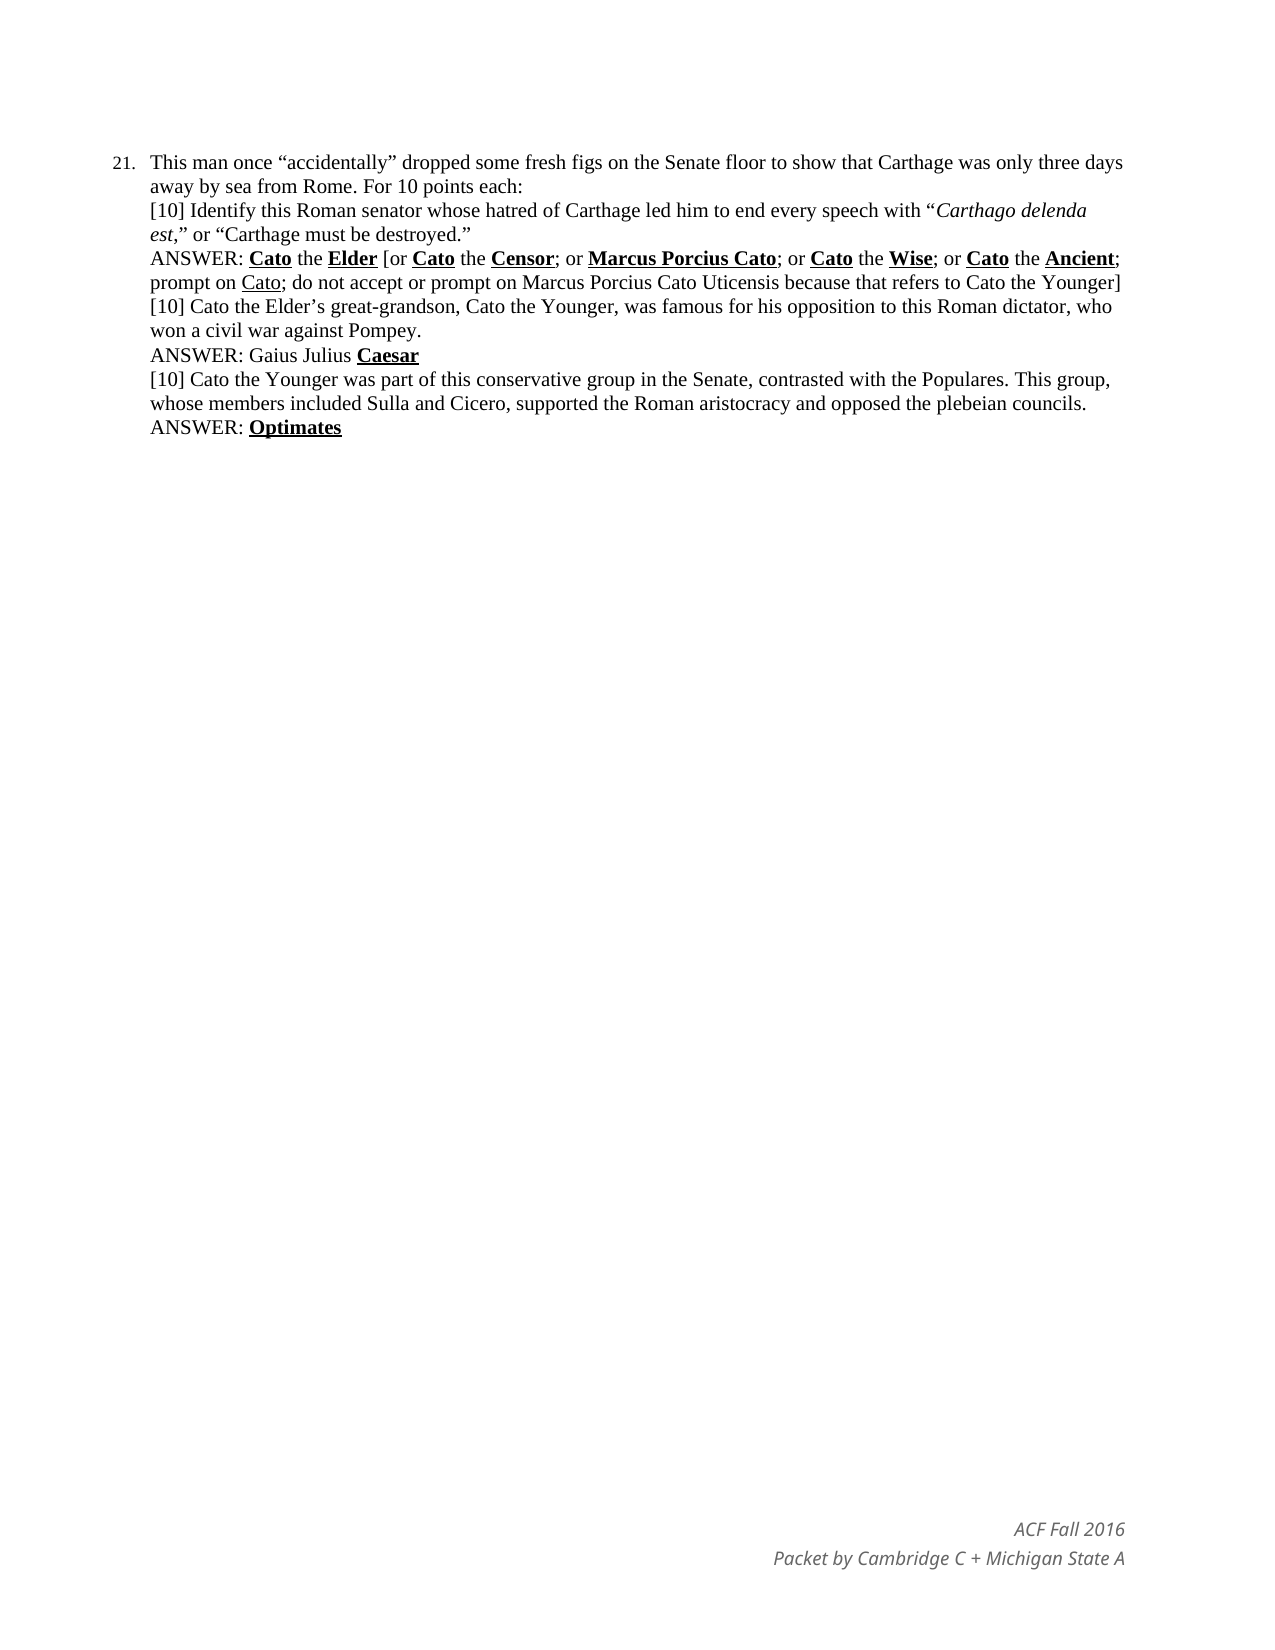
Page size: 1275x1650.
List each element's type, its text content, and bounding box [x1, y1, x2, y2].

text ANSWER: Optimates [150, 415, 1125, 439]
text [10] Cato the Younger was part of this conservative group in the Senate, contrasted with the Populares. This group, whose members included Sulla and Cicero, supported the Roman aristocracy and opposed the plebeian councils. [150, 367, 1125, 415]
text ANSWER: Cato the Elder [or Cato the Censor; or Marcus Porcius Cato; or Cato the Wise; or Cato the Ancient; prompt on Cato; do not accept or prompt on Marcus Porcius Cato Uticensis because that refers to Cato the Younger] [10] Cato the Elder’s great-grandson, Cato the Younger, was famous for his opposition to this Roman dictator, who won a civil war against Pompey. [150, 246, 1125, 342]
list This man once “accidentally” dropped some fresh figs on the Senate floor to show that Carthage was only three days away by sea from Rome. For 10 points each: [112, 150, 1125, 198]
text ANSWER: Gaius Julius Caesar [150, 342, 1125, 367]
text [10] Identify this Roman senator whose hatred of Carthage led him to end every speech with “Carthago delenda est,” or “Carthage must be destroyed.” [150, 198, 1125, 246]
